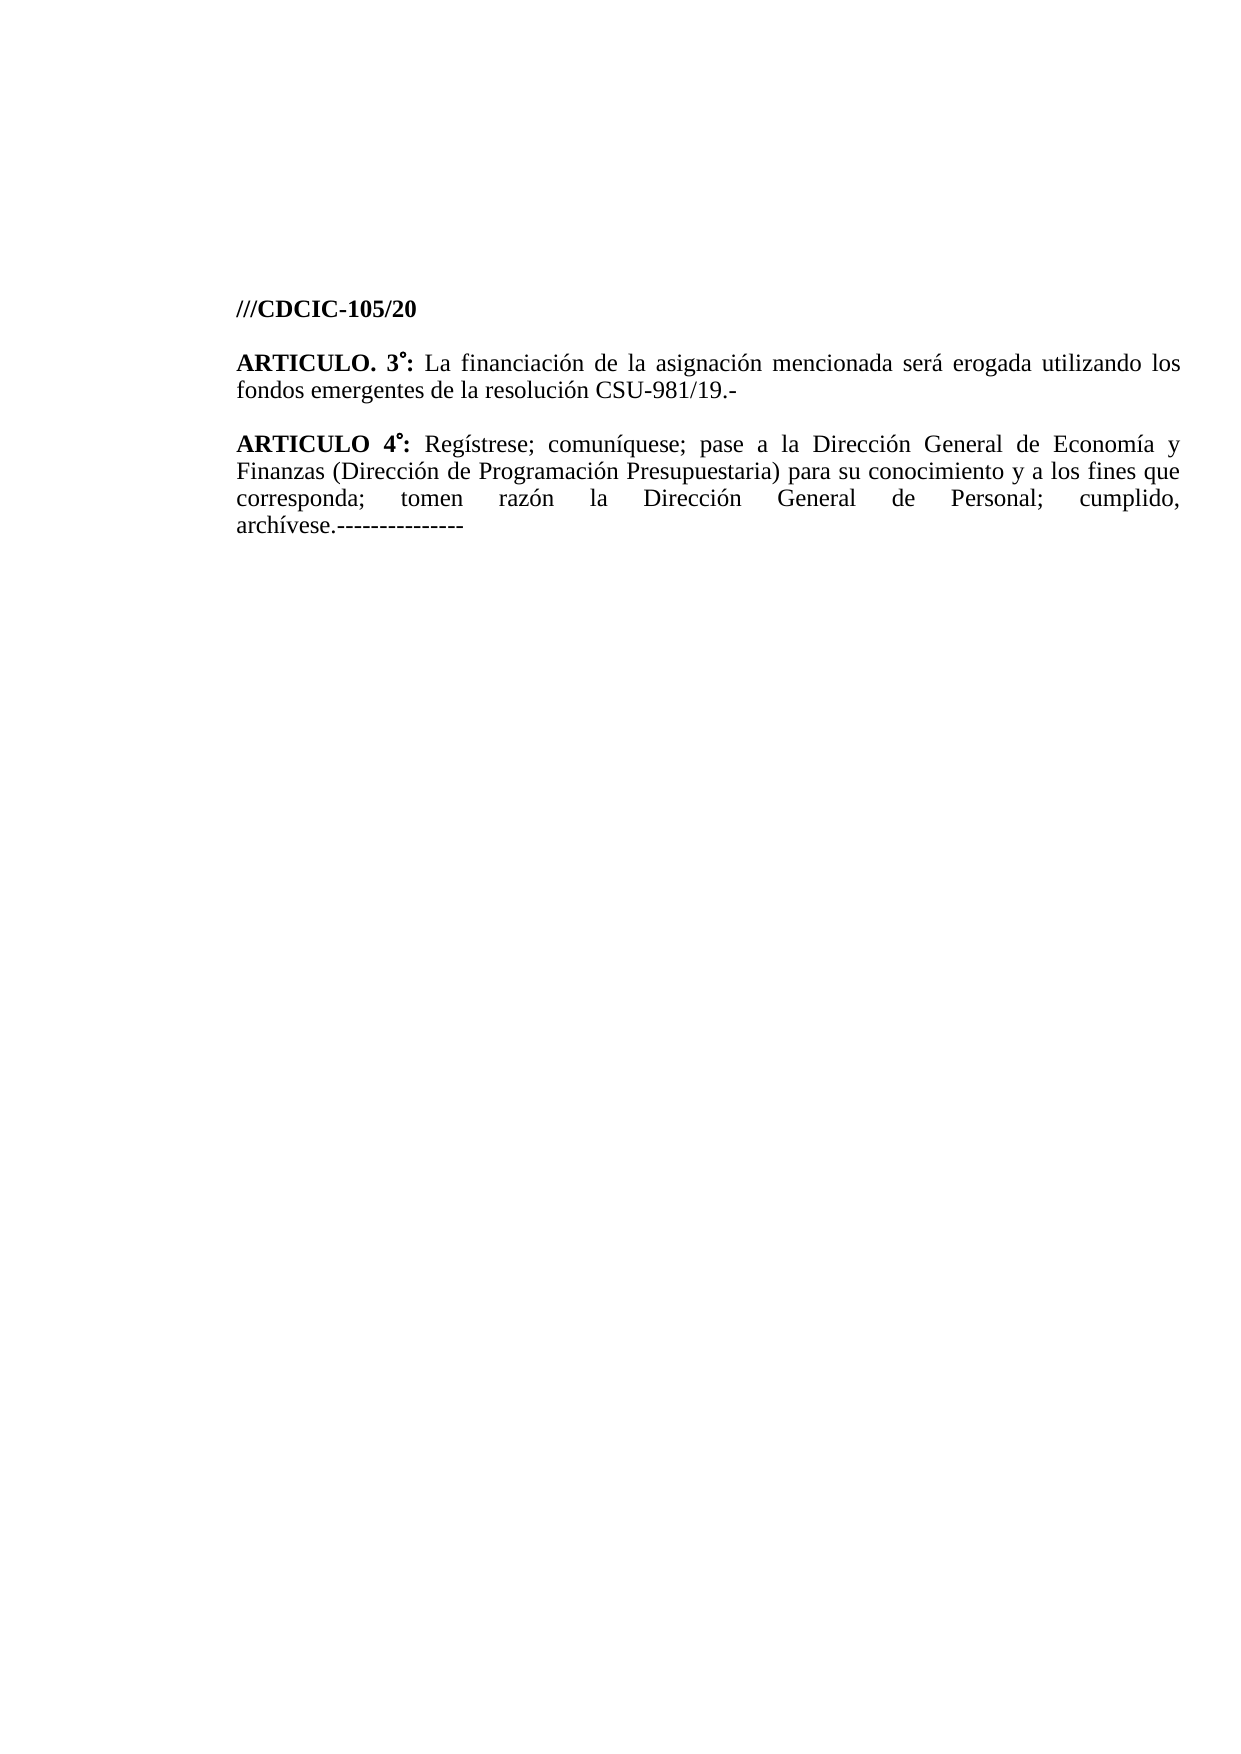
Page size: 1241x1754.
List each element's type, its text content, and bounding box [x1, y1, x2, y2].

text ARTICULO. 3: La financiación de la asignación mencionada será erogada utilizando los fondos emergentes de la resolución CSU-981/19.- [236, 349, 1181, 404]
text ARTICULO 4: Regístrese; comuníquese; pase a la Dirección General de Economía y Finanzas (Dirección de Programación Presupuestaria) para su conocimiento y a los fines que corresponda; tomen razón la Dirección General de Personal; cumplido, archívese.--------------- [236, 431, 1181, 539]
text ///CDCIC-105/20 [236, 295, 1181, 322]
